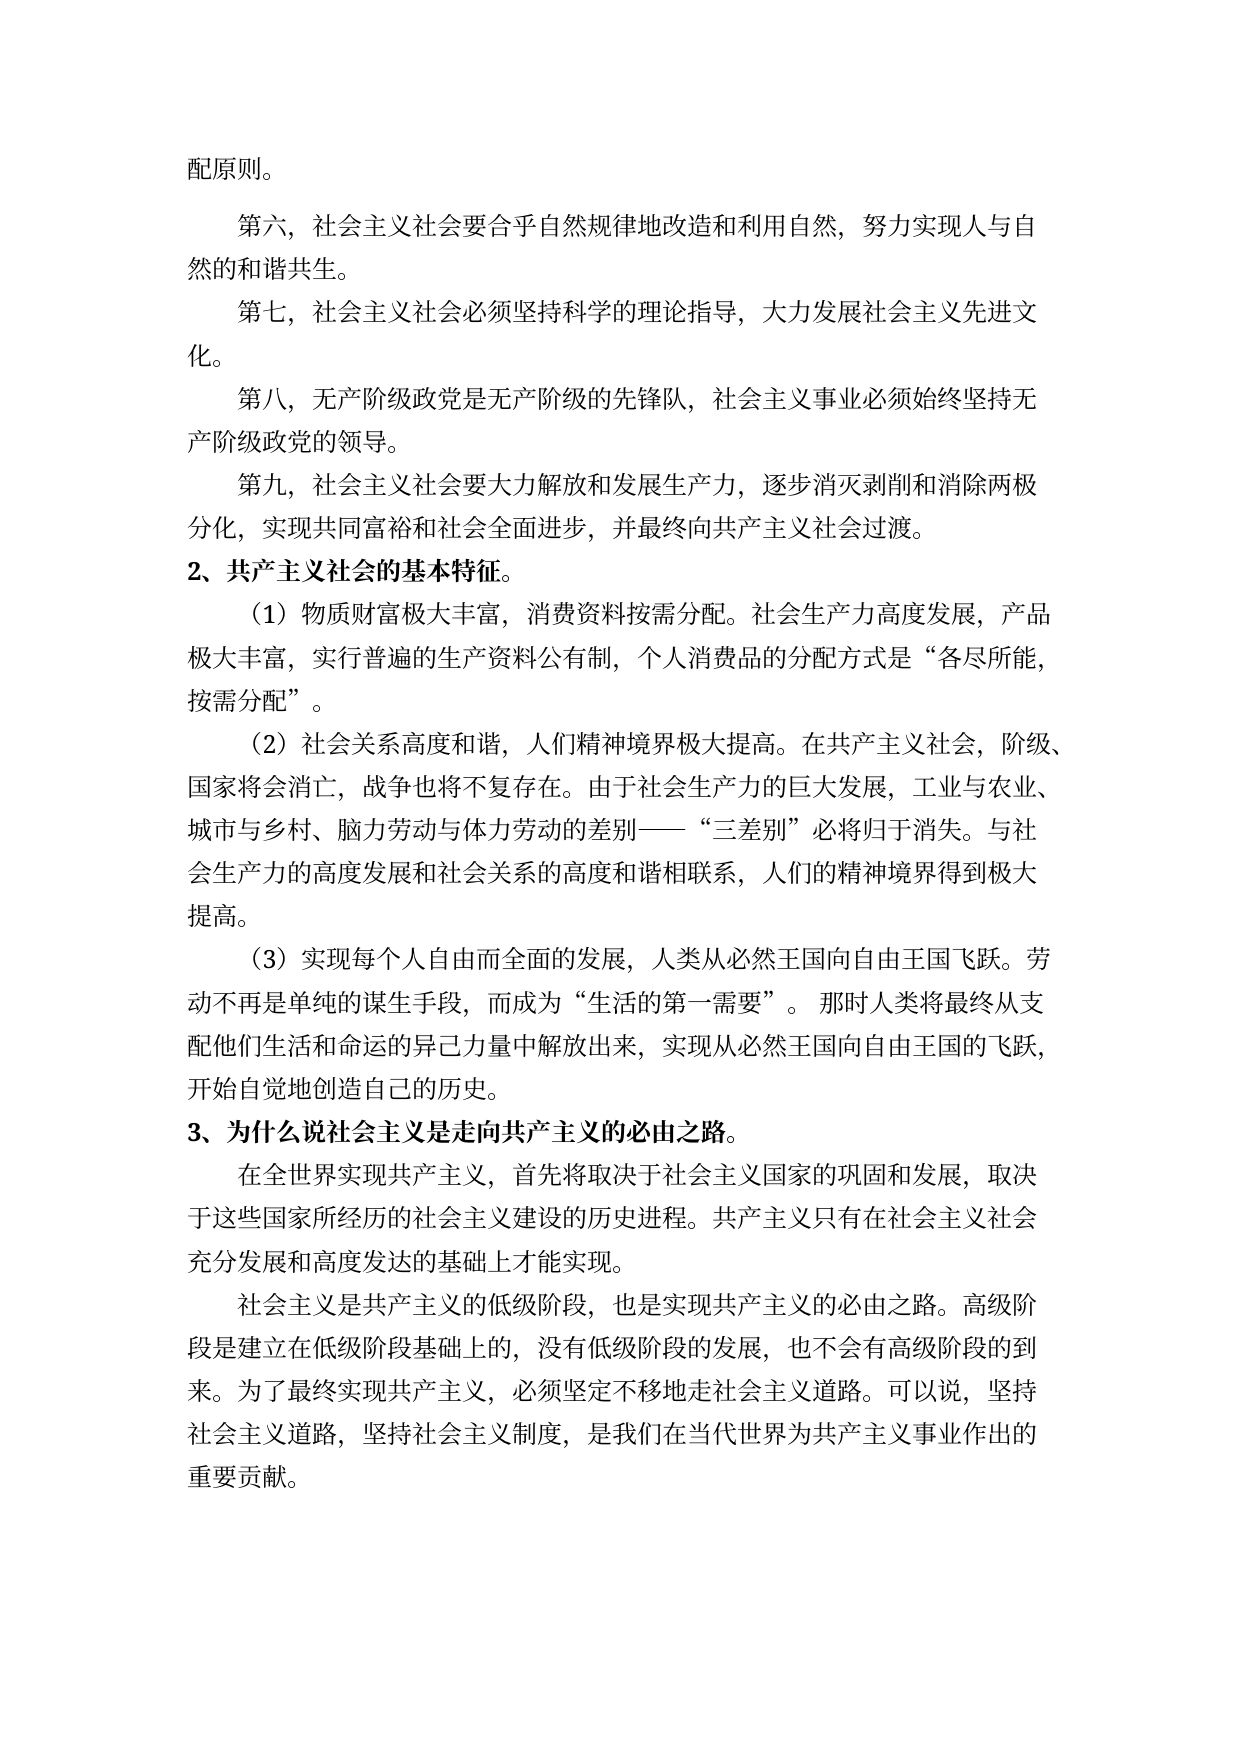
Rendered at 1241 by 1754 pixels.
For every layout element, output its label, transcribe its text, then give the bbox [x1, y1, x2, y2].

text （3）实现每个人自由而全面的发展，人类从必然王国向自由王国飞跃。劳动不再是单纯的谋生手段，而成为“生活的第一需要”。 那时人类将最终从支配他们生活和命运的异己力量中解放出来，实现从必然王国向自由王国的飞跃，开始自觉地创造自己的历史。 [187, 940, 1053, 1106]
text （1）物质财富极大丰富，消费资料按需分配。社会生产力高度发展，产品极大丰富，实行普遍的生产资料公有制，个人消费品的分配方式是“各尽所能，按需分配”。 [187, 595, 1053, 717]
text 2、共产主义社会的基本特征。 [187, 552, 1053, 588]
text 第八，无产阶级政党是无产阶级的先锋队，社会主义事业必须始终坚持无产阶级政党的领导。 [187, 379, 1053, 458]
text 3、为什么说社会主义是走向共产主义的必由之路。 [187, 1113, 1053, 1149]
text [187, 150, 1053, 186]
text 第七，社会主义社会必须坚持科学的理论指导，大力发展社会主义先进文化。 [187, 293, 1053, 372]
text 第六，社会主义社会要合乎自然规律地改造和利用自然，努力实现人与自然的和谐共生。 [187, 207, 1053, 286]
text 社会主义是共产主义的低级阶段，也是实现共产主义的必由之路。高级阶段是建立在低级阶段基础上的，没有低级阶段的发展，也不会有高级阶段的到来。为了最终实现共产主义，必须坚定不移地走社会主义道路。可以说，坚持社会主义道路，坚持社会主义制度，是我们在当代世界为共产主义事业作出的重要贡献。 [187, 1285, 1053, 1494]
text 在全世界实现共产主义，首先将取决于社会主义国家的巩固和发展，取决于这些国家所经历的社会主义建设的历史进程。共产主义只有在社会主义社会充分发展和高度发达的基础上才能实现。 [187, 1156, 1053, 1278]
text 第九，社会主义社会要大力解放和发展生产力，逐步消灭剥削和消除两极分化，实现共同富裕和社会全面进步，并最终向共产主义社会过渡。 [187, 466, 1053, 544]
text （2）社会关系高度和谐，人们精神境界极大提高。在共产主义社会，阶级、国家将会消亡，战争也将不复存在。由于社会生产力的巨大发展，工业与农业、城市与乡村、脑力劳动与体力劳动的差别——“三差别”必将归于消失。与社会生产力的高度发展和社会关系的高度和谐相联系，人们的精神境界得到极大提高。 [187, 724, 1053, 933]
